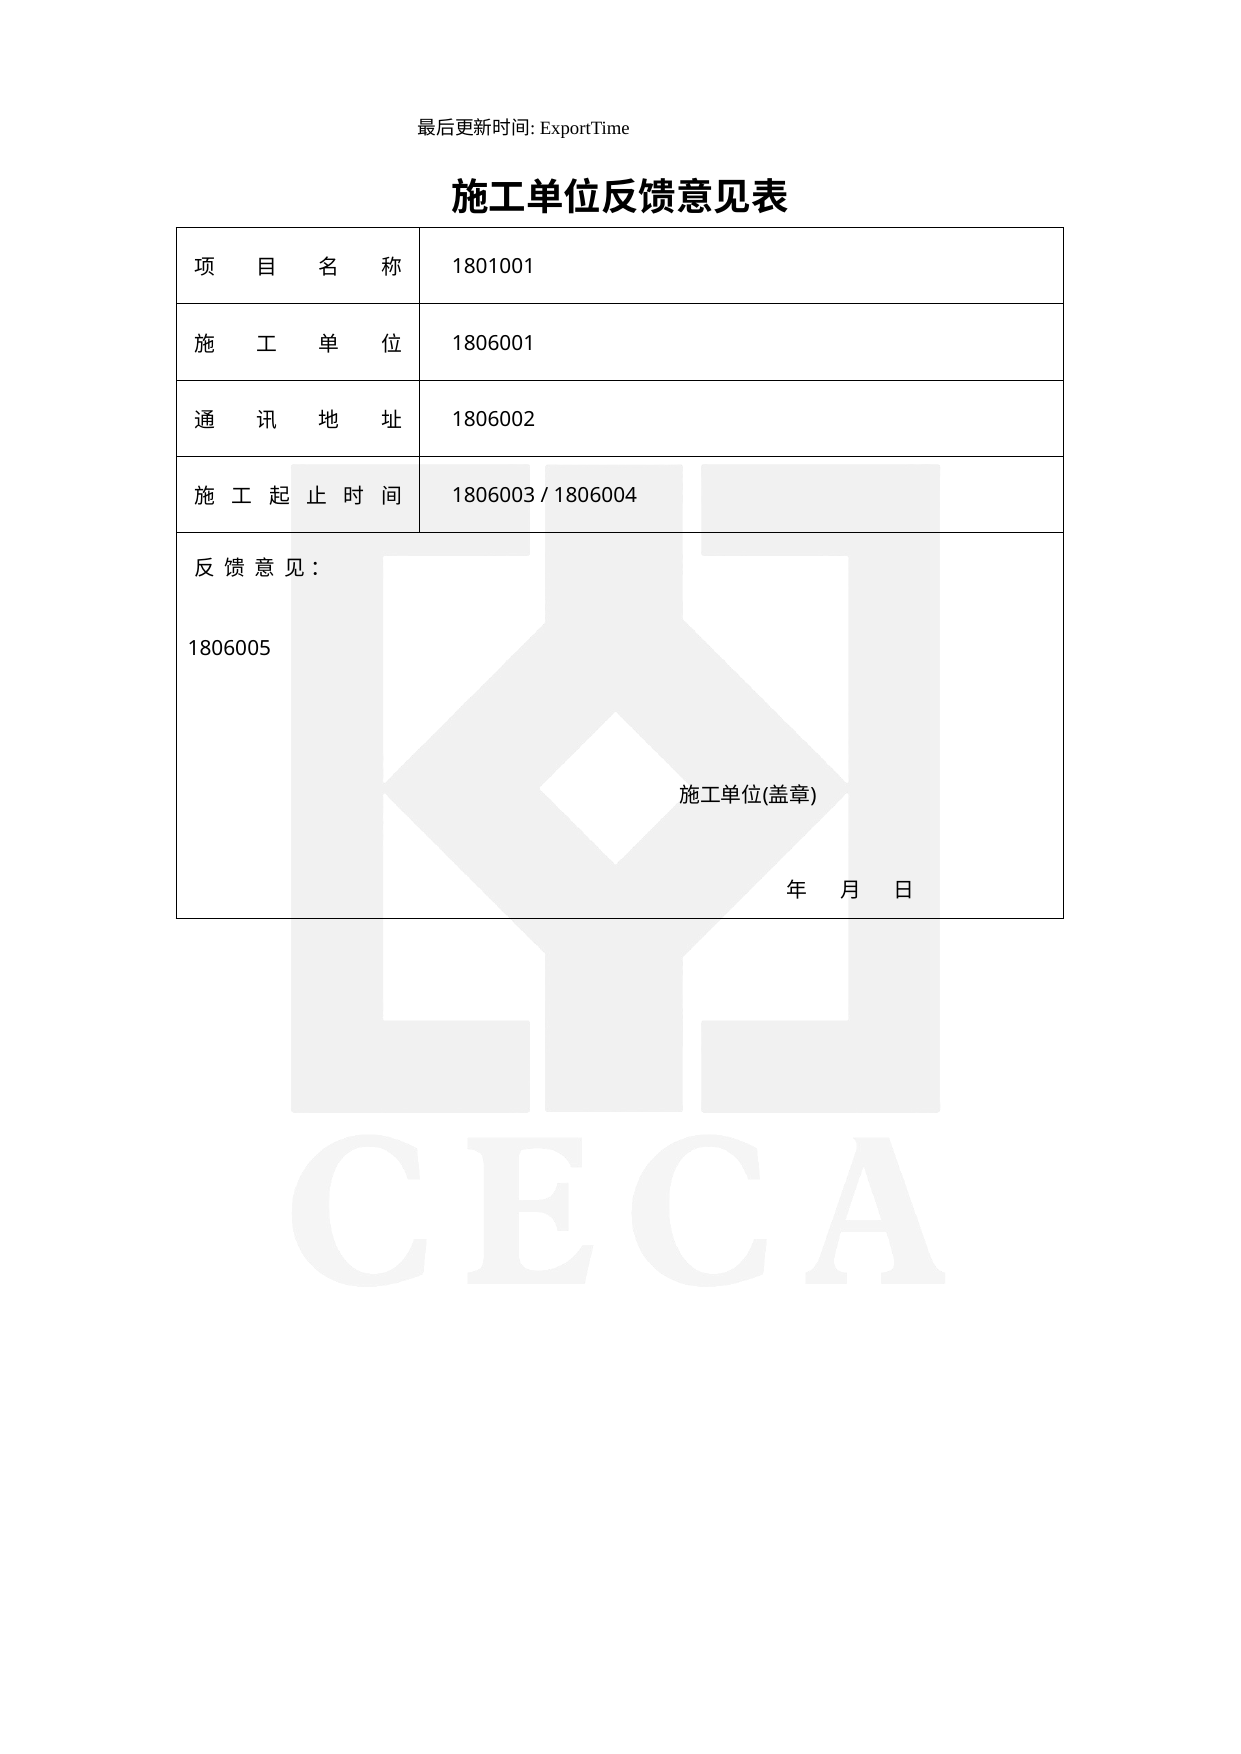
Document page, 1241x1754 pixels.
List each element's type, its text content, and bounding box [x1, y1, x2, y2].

table_cell 年 月 日 [177, 859, 1063, 917]
table_header 1801001 [420, 228, 1063, 303]
table_cell 通讯地址 [177, 381, 419, 456]
table_cell 施工起止时间 [177, 457, 419, 532]
table_cell 1806003 / 1806004 [420, 457, 1063, 532]
table_header 项目名称 [177, 228, 419, 303]
table_cell 施工单位 [177, 304, 419, 379]
table_cell 1806002 [420, 381, 1063, 456]
table_cell 反 馈 意 见 ： 1806005 [177, 533, 1063, 740]
text 施工单位反馈意见表 [187, 162, 1052, 227]
table_cell 1806001 [420, 304, 1063, 379]
table_cell 施工单位(盖章) [177, 740, 1063, 858]
